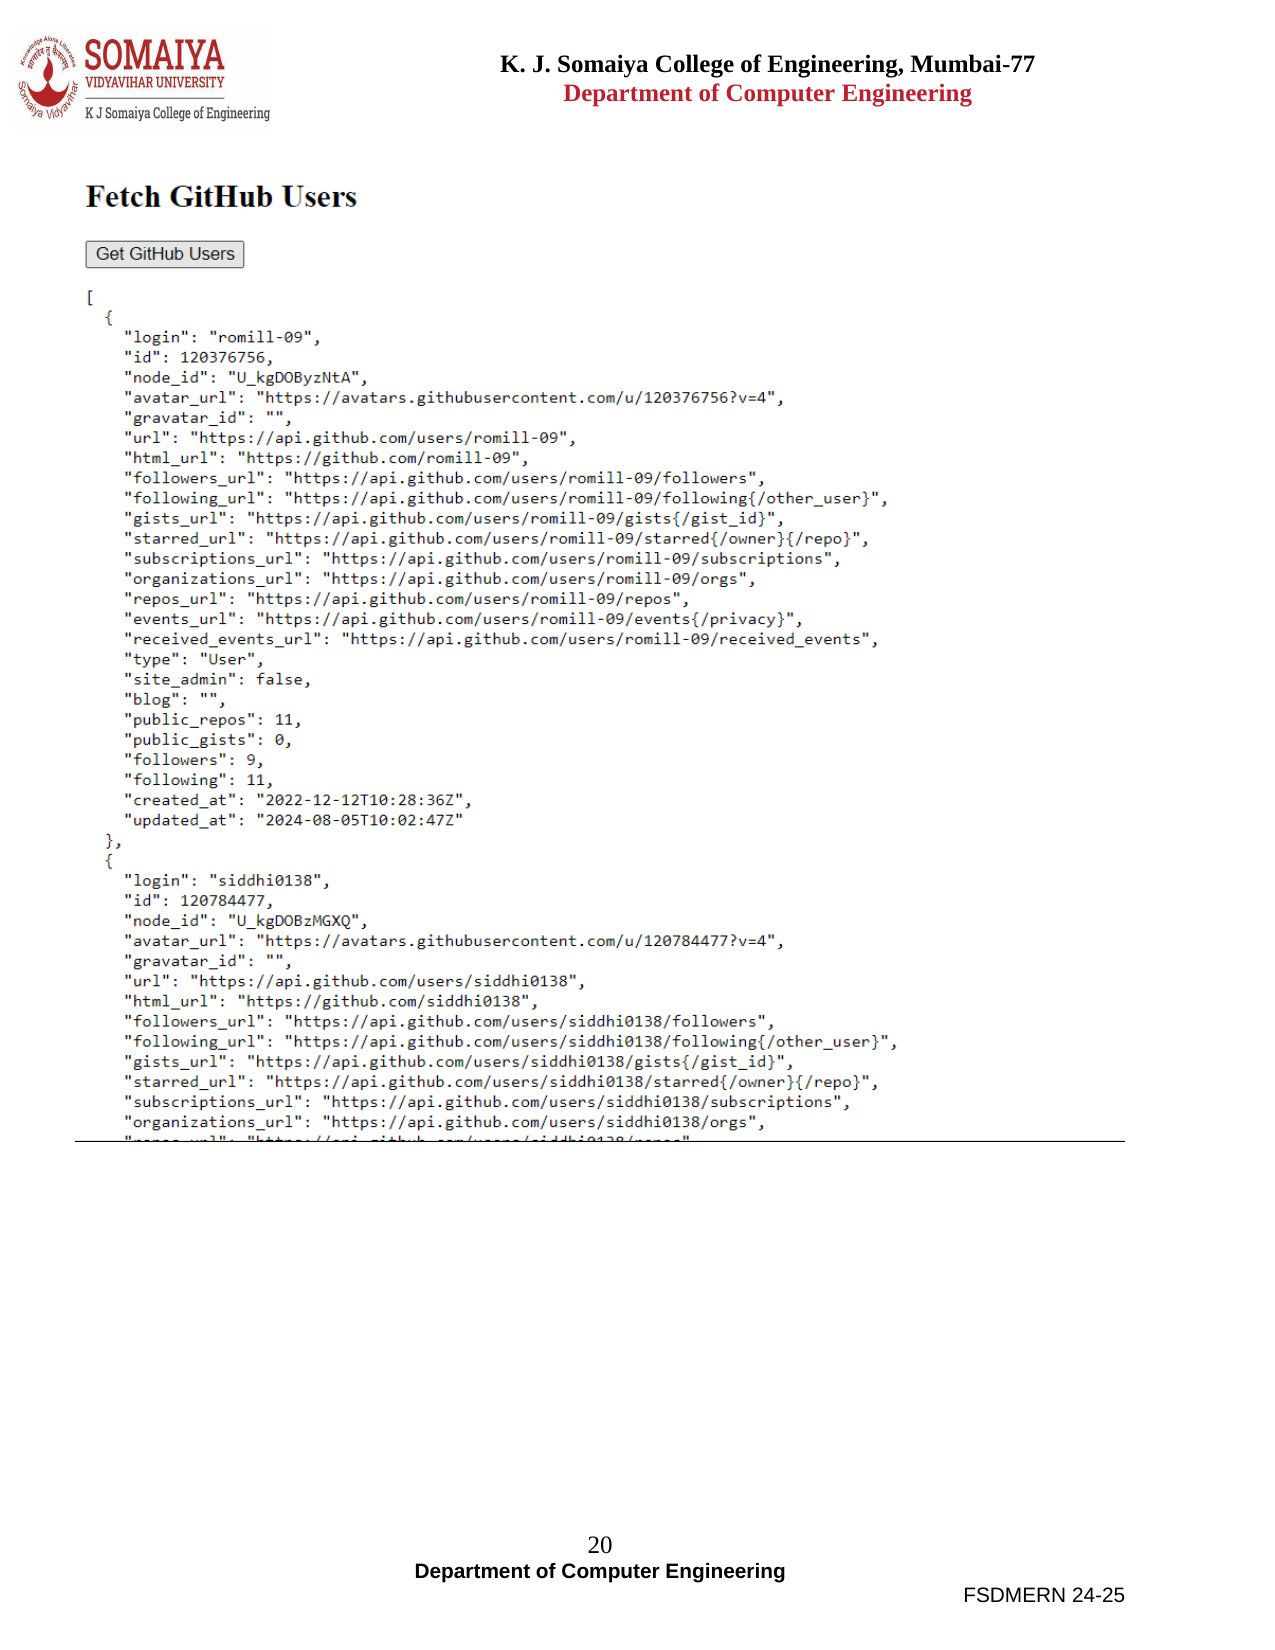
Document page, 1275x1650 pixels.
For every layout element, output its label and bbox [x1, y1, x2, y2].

picture [15, 28, 273, 129]
picture [75, 156, 1125, 1142]
